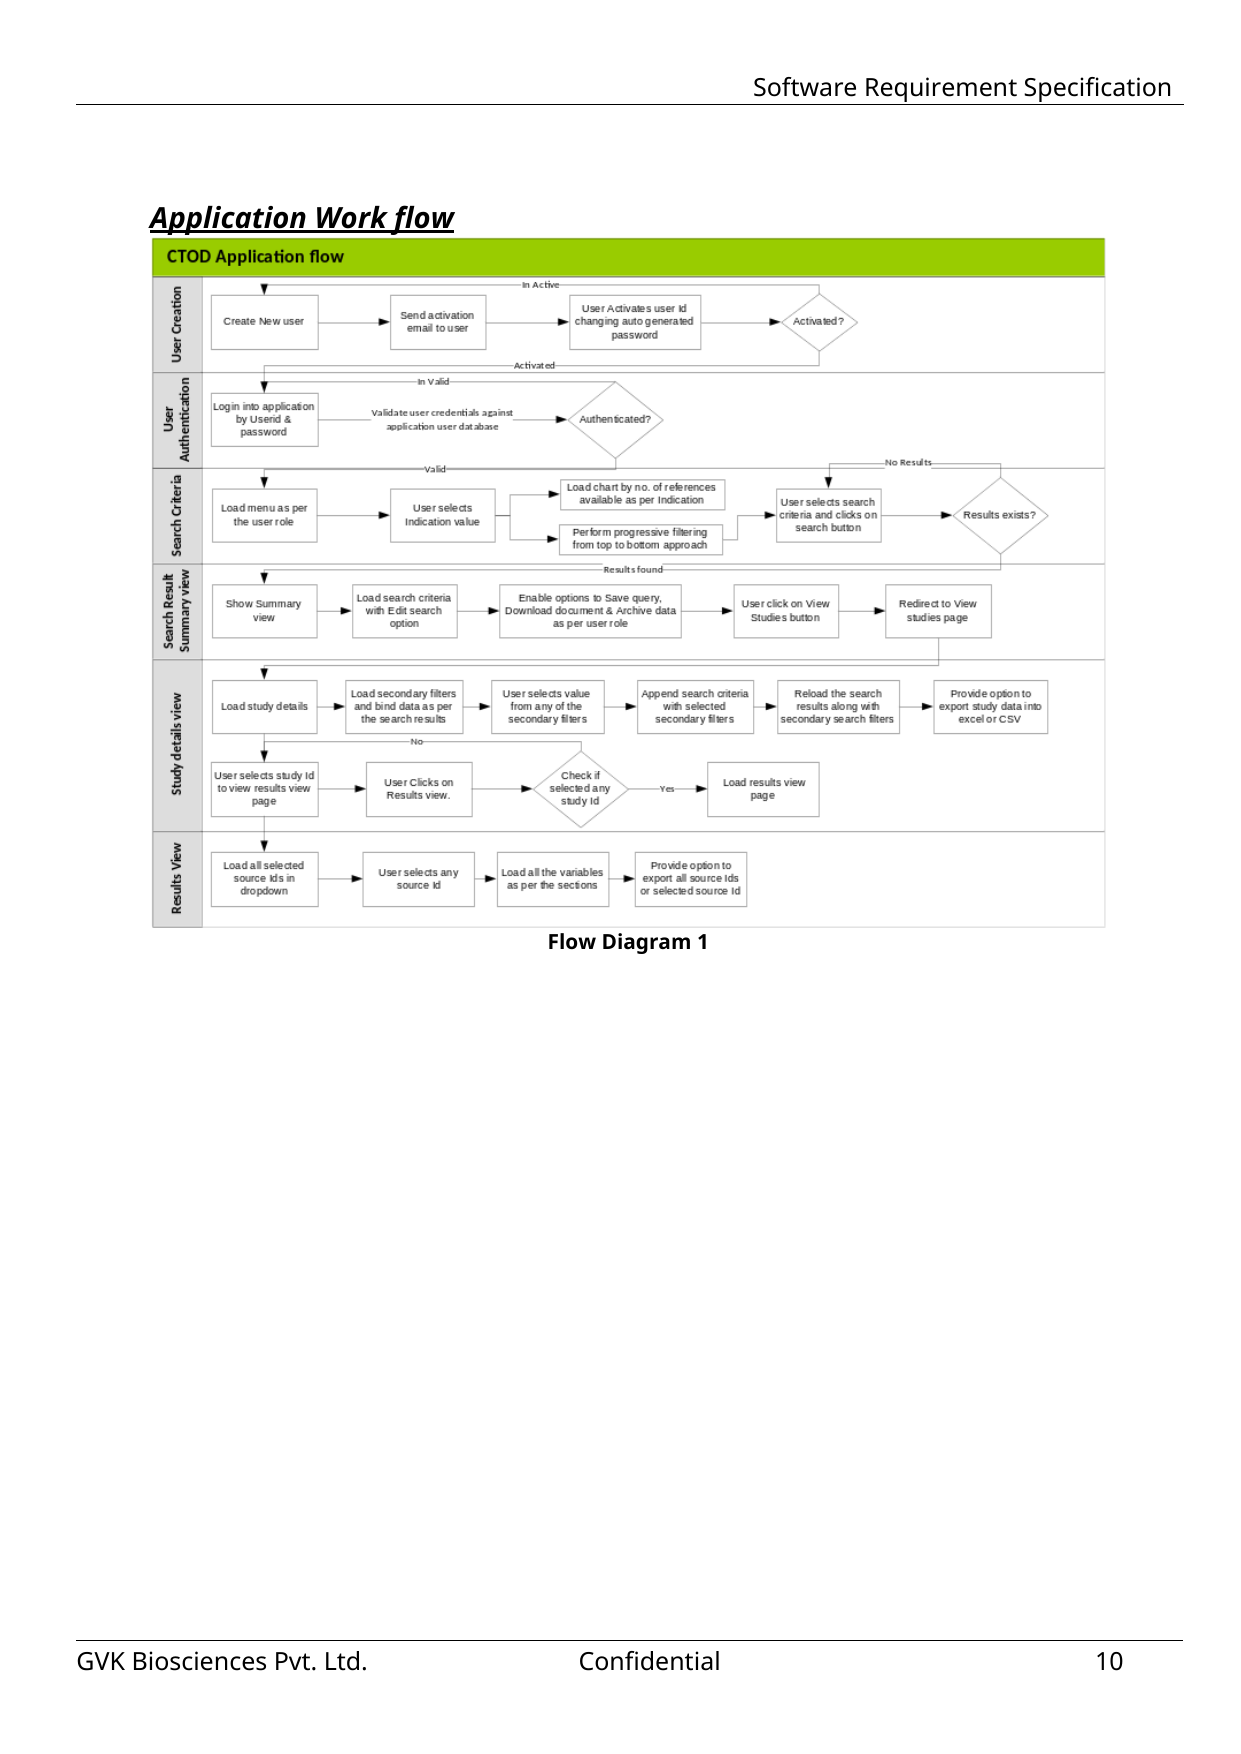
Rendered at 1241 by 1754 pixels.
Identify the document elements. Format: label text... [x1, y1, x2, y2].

text Application Work flow [150, 197, 1106, 237]
text Flow Diagram 1 [150, 927, 1106, 956]
